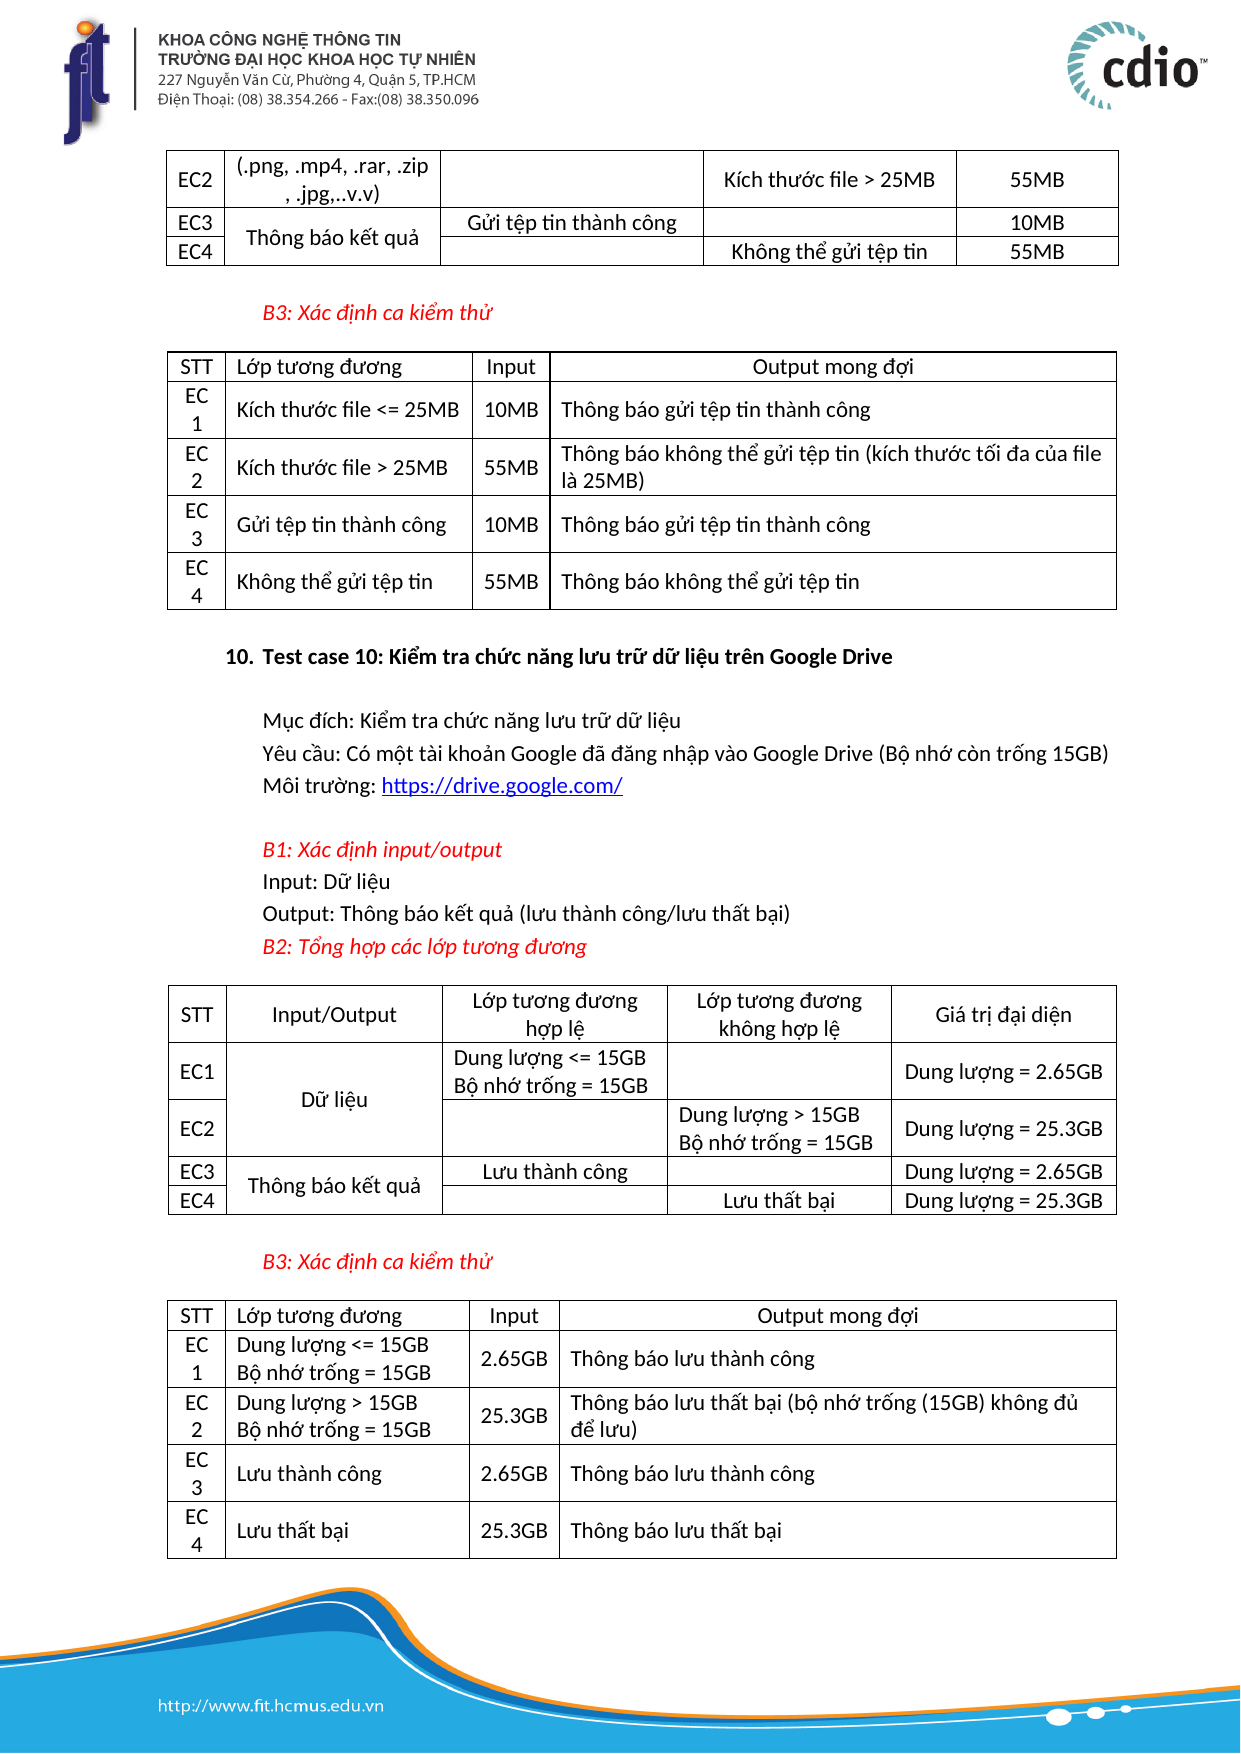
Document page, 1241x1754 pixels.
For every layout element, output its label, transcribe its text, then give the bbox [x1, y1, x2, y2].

table_header STT [168, 1301, 225, 1329]
picture [40, 10, 1220, 169]
table_header Output mong đợi [551, 353, 1116, 381]
table_cell Gửi tệp tin thành công [226, 496, 472, 552]
table_header STT [169, 986, 226, 1042]
table_cell Thông báo lưu thất bại (bộ nhớ trống (15GB) không đủ để lưu) [560, 1388, 1116, 1444]
table_cell Thông báo lưu thành công [560, 1445, 1116, 1501]
table_cell Dung lượng <= 15GB Bộ nhớ trống = 15GB [226, 1331, 469, 1387]
list Test case 10: Kiểm tra chức năng lưu trữ dữ liệu trên Google Drive [225, 642, 1134, 670]
table_header Output mong đợi [560, 1301, 1116, 1329]
table_cell Kích thước file > 25MB [704, 151, 956, 207]
table_cell EC2 [169, 1100, 226, 1156]
table_cell Lưu thành công [443, 1157, 667, 1185]
list Input: Dữ liệu [262, 867, 1134, 895]
table_cell 25.3GB [470, 1388, 559, 1444]
table_cell Lưu thất bại [226, 1502, 469, 1558]
table_cell Kích thước file <= 25MB [226, 382, 472, 438]
table_cell [441, 151, 703, 207]
table_cell Thông báo lưu thành công [560, 1331, 1116, 1387]
table_header Giá trị đại diện [892, 986, 1116, 1042]
table_cell EC2 [168, 439, 225, 495]
table_cell 25.3GB [470, 1502, 559, 1558]
table_header Lớp tương đương [226, 353, 472, 381]
table_cell EC3 [169, 1157, 226, 1185]
table_cell 2.65GB [470, 1445, 559, 1501]
table_cell Thông báo không thể gửi tệp tin [551, 553, 1116, 609]
table_cell 10MB [473, 382, 549, 438]
table_header Input [473, 353, 549, 381]
table_cell EC2 [168, 1388, 225, 1444]
table_cell Dung lượng = 2.65GB [892, 1157, 1116, 1185]
table_cell Kích thước file > 25MB [226, 439, 472, 495]
table_cell EC4 [168, 553, 225, 609]
table_cell Không thể gửi tệp tin [226, 553, 472, 609]
table_cell EC1 [168, 1331, 225, 1387]
table_cell 10MB [473, 496, 549, 552]
table_cell Thông báo kết quả [227, 1157, 442, 1214]
table_cell EC2 [167, 151, 224, 207]
table_cell 10MB [957, 208, 1118, 236]
list Yêu cầu: Có một tài khoản Google đã đăng nhập vào Google Drive (Bộ nhớ còn trống 15GB) [262, 739, 1134, 767]
table_cell EC3 [168, 1445, 225, 1501]
table_cell [668, 1157, 891, 1185]
table_cell EC1 [169, 1043, 226, 1099]
table_cell Thông báo kết quả [225, 208, 440, 265]
table_cell EC1 [168, 382, 225, 438]
table_cell [668, 1043, 891, 1099]
table_cell Thông báo gửi tệp tin thành công [551, 382, 1116, 438]
table_cell Dữ liệu [227, 1043, 442, 1156]
table_header Lớp tương đương hợp lệ [443, 986, 667, 1042]
table_cell Dung lượng = 25.3GB [892, 1186, 1116, 1214]
table_cell [443, 1186, 667, 1214]
list Output: Thông báo kết quả (lưu thành công/lưu thất bại) [262, 899, 1134, 928]
table_cell Dung lượng = 2.65GB [892, 1043, 1116, 1099]
table_cell EC4 [167, 237, 224, 265]
list Mục đích: Kiểm tra chức năng lưu trữ dữ liệu [262, 706, 1134, 734]
table_cell Lưu thất bại [668, 1186, 891, 1214]
list B2: Tổng hợp các lớp tương đương [262, 932, 1134, 960]
table_header Input [470, 1301, 559, 1329]
table_cell Lưu thành công [226, 1445, 469, 1501]
list Môi trường: https://drive.google.com/ [262, 771, 1134, 799]
table_header Input/Output [227, 986, 442, 1042]
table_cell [225, 151, 440, 207]
table_cell 55MB [473, 439, 549, 495]
table_header Lớp tương đương [226, 1301, 469, 1329]
picture [0, 1584, 1241, 1753]
table_cell Dung lượng = 25.3GB [892, 1100, 1116, 1156]
table_cell Dung lượng > 15GB Bộ nhớ trống = 15GB [668, 1100, 891, 1156]
table_header Lớp tương đương không hợp lệ [668, 986, 891, 1042]
table_cell 55MB [957, 237, 1118, 265]
table_cell EC3 [167, 208, 224, 236]
table_cell [704, 208, 956, 236]
list B1: Xác định input/output [262, 835, 1134, 863]
table_header STT [168, 353, 225, 381]
table_cell Dung lượng > 15GB Bộ nhớ trống = 15GB [226, 1388, 469, 1444]
table_cell Dung lượng <= 15GB Bộ nhớ trống = 15GB [443, 1043, 667, 1099]
table_cell 55MB [957, 151, 1118, 207]
table_cell EC3 [168, 496, 225, 552]
table_cell [441, 237, 703, 265]
table_cell Gửi tệp tin thành công [441, 208, 703, 236]
table_cell Thông báo không thể gửi tệp tin (kích thước tối đa của file là 25MB) [551, 439, 1116, 495]
table_cell Không thể gửi tệp tin [704, 237, 956, 265]
table_cell [443, 1100, 667, 1156]
table_cell EC4 [168, 1502, 225, 1558]
table_cell Thông báo lưu thất bại [560, 1502, 1116, 1558]
table_cell Thông báo gửi tệp tin thành công [551, 496, 1116, 552]
list B3: Xác định ca kiểm thử [262, 298, 1134, 326]
table_cell 55MB [473, 553, 549, 609]
list B3: Xác định ca kiểm thử [262, 1247, 1134, 1275]
table_cell 2.65GB [470, 1331, 559, 1387]
table_cell EC4 [169, 1186, 226, 1214]
